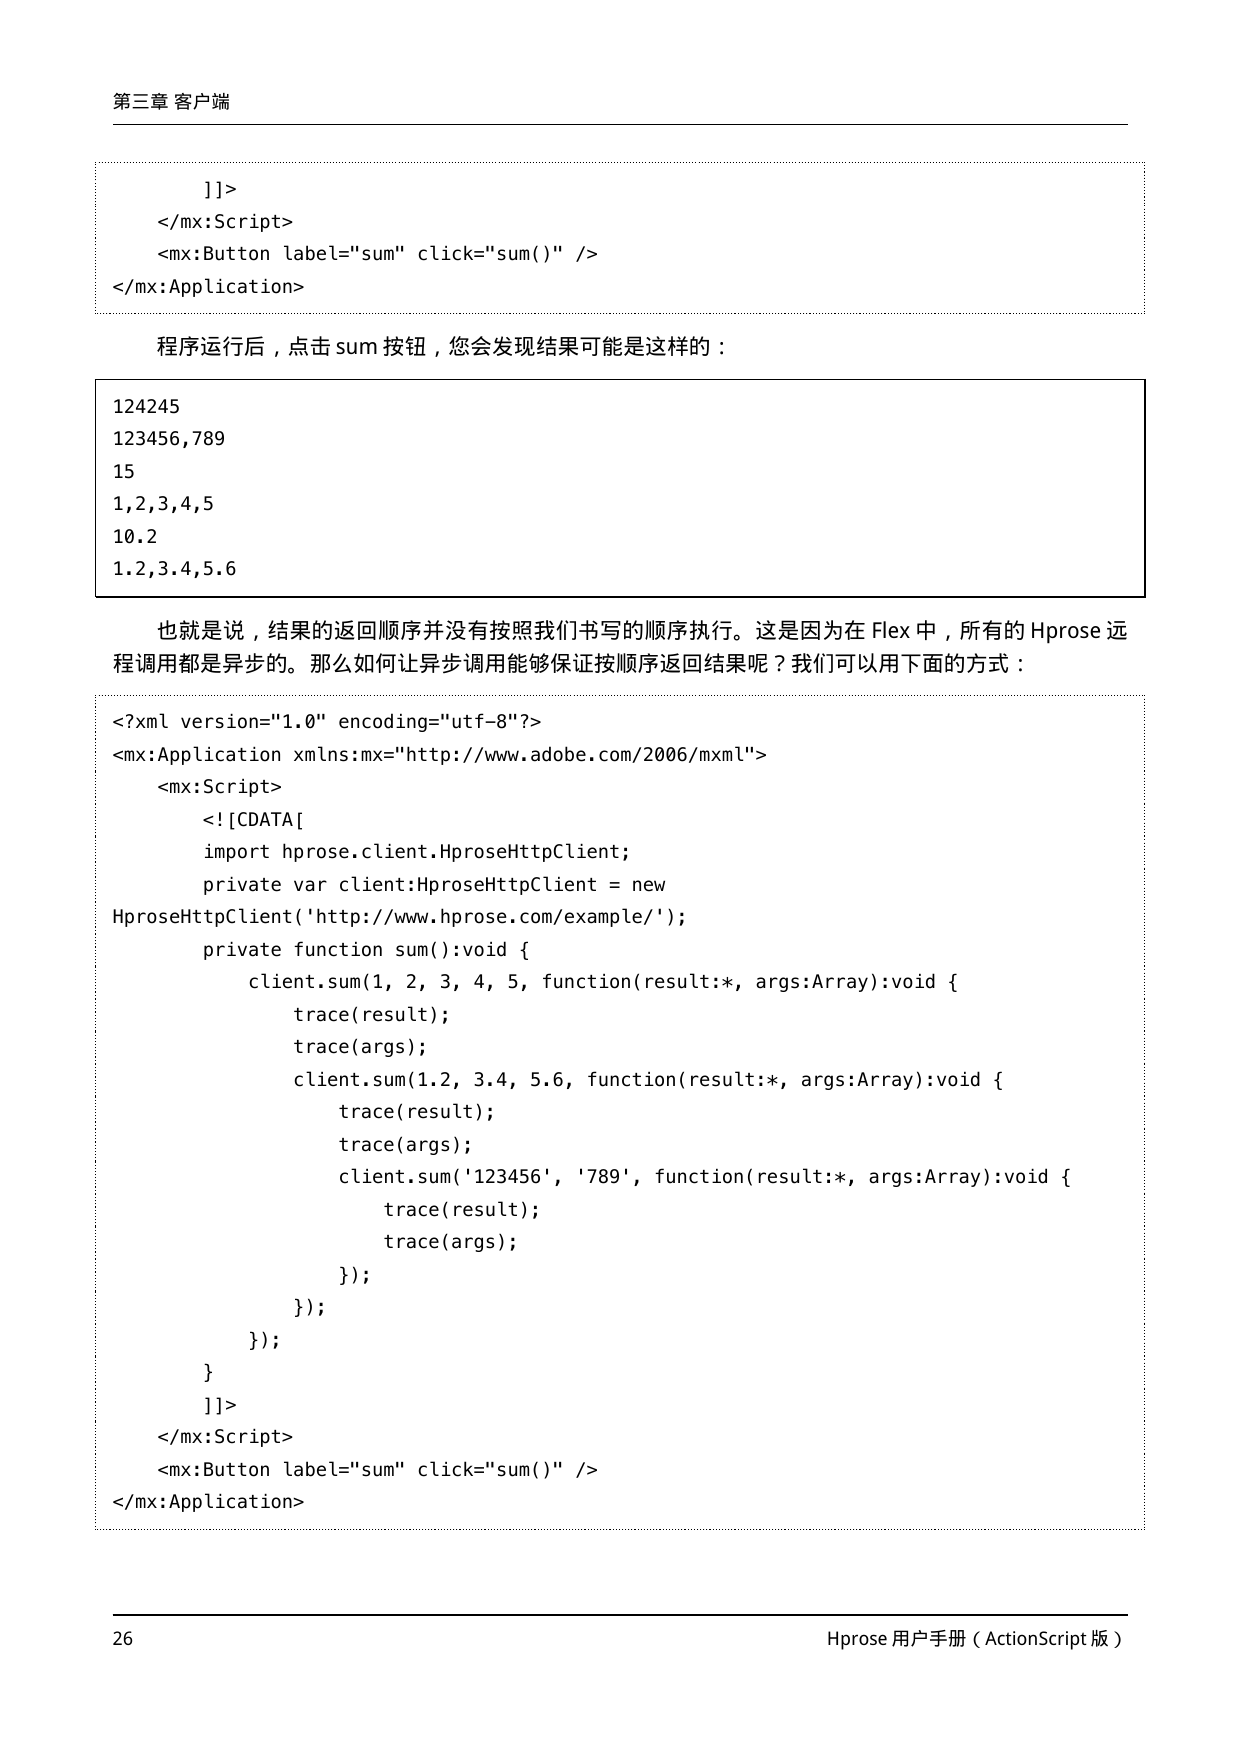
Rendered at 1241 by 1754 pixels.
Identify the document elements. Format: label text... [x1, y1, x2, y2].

text </mx:Script> [112, 205, 1128, 238]
text 也就是说，结果的返回顺序并没有按照我们书写的顺序执行。这是因为在Flex中，所有的Hprose远程调用都是异步的。那么如何让异步调用能够保证按顺序返回结果呢？我们可以用下面的方式： [112, 614, 1128, 679]
text ]]> [95, 162, 1145, 205]
text trace(result); [112, 1194, 1128, 1226]
text } [112, 1356, 1128, 1389]
text }); [112, 1324, 1128, 1356]
text private var client:HproseHttpClient = new HproseHttpClient('http://www.hprose.com/example/'); [112, 869, 1128, 934]
text <mx:Application xmlns:mx="http://www.adobe.com/2006/mxml"> [112, 739, 1128, 771]
text trace(args); [112, 1031, 1128, 1064]
text client.sum(1, 2, 3, 4, 5, function(result:*, args:Array):void { [112, 966, 1128, 999]
text trace(result); [112, 1096, 1128, 1129]
text 1.2,3.4,5.6 [96, 541, 1144, 596]
text }); [112, 1259, 1128, 1291]
text 15 [112, 455, 1128, 488]
text trace(result); [112, 999, 1128, 1031]
text <?xml version="1.0" encoding="utf-8"?> [95, 695, 1145, 739]
text ]]> [112, 1389, 1128, 1421]
text 程序运行后，点击sum按钮，您会发现结果可能是这样的： [112, 330, 1128, 363]
text }); [112, 1291, 1128, 1324]
text 1,2,3,4,5 [112, 488, 1128, 520]
text import hprose.client.HproseHttpClient; [112, 836, 1128, 869]
text <![CDATA[ [112, 804, 1128, 836]
text </mx:Application> [95, 1475, 1145, 1530]
text client.sum('123456', '789', function(result:*, args:Array):void { [112, 1161, 1128, 1194]
text </mx:Application> [95, 259, 1145, 314]
text trace(args); [112, 1226, 1128, 1259]
text 10.2 [112, 520, 1128, 541]
text </mx:Script> [112, 1421, 1128, 1454]
text trace(args); [112, 1129, 1128, 1161]
text 123456,789 [112, 423, 1128, 455]
text 124245 [96, 380, 1144, 423]
text private function sum():void { [112, 934, 1128, 966]
text <mx:Button label="sum" click="sum()" /> [112, 238, 1128, 259]
text client.sum(1.2, 3.4, 5.6, function(result:*, args:Array):void { [112, 1064, 1128, 1096]
text <mx:Button label="sum" click="sum()" /> [112, 1454, 1128, 1475]
text <mx:Script> [112, 771, 1128, 804]
